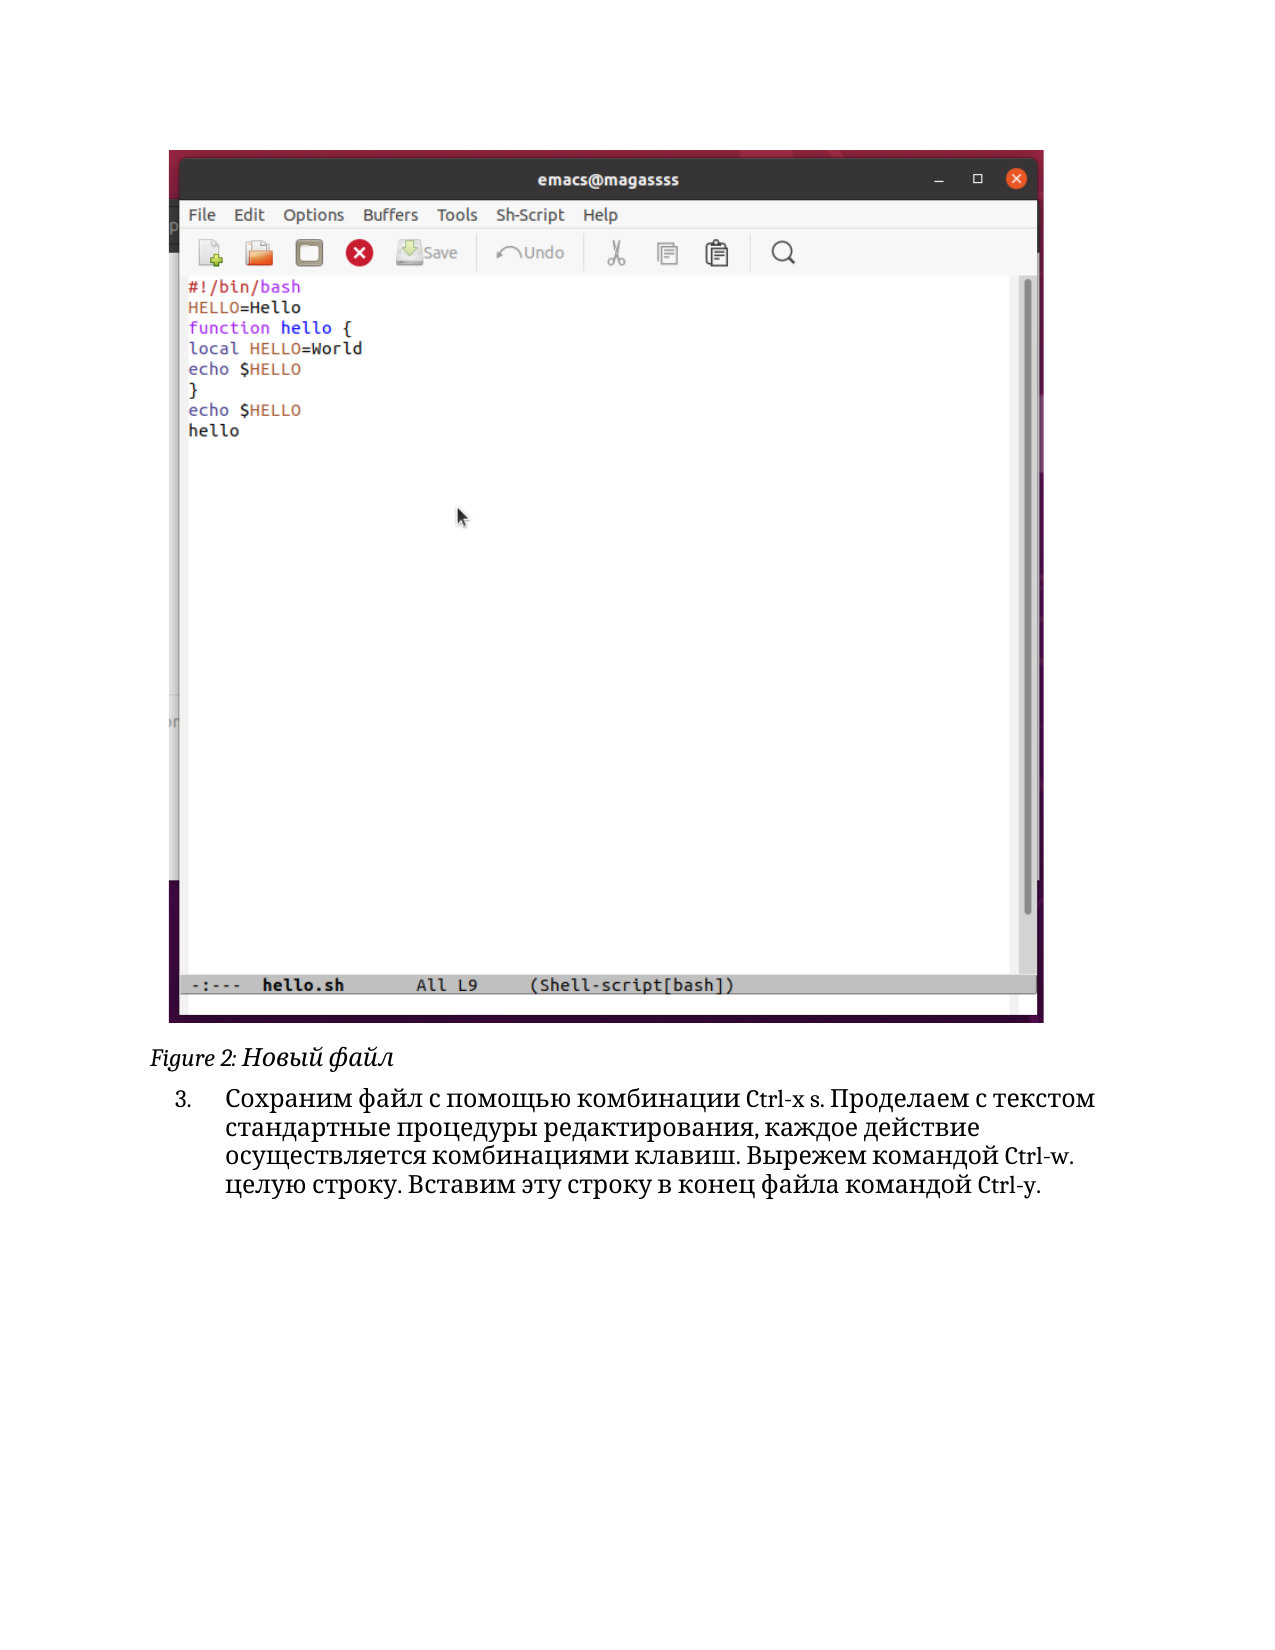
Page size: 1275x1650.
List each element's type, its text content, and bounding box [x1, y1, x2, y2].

list Сохраним файл с помощью комбинации Ctrl-x s. Проделаем с текстом стандартные процедуры редактирования, каждое действие осуществляется комбинациями клавиш. Вырежем командой Ctrl-w. целую строку. Вставим эту строку в конец файла командой Ctrl-y. [175, 1085, 1125, 1200]
picture [168, 150, 1044, 1023]
text Figure 2: Новый файл [150, 1043, 1125, 1072]
